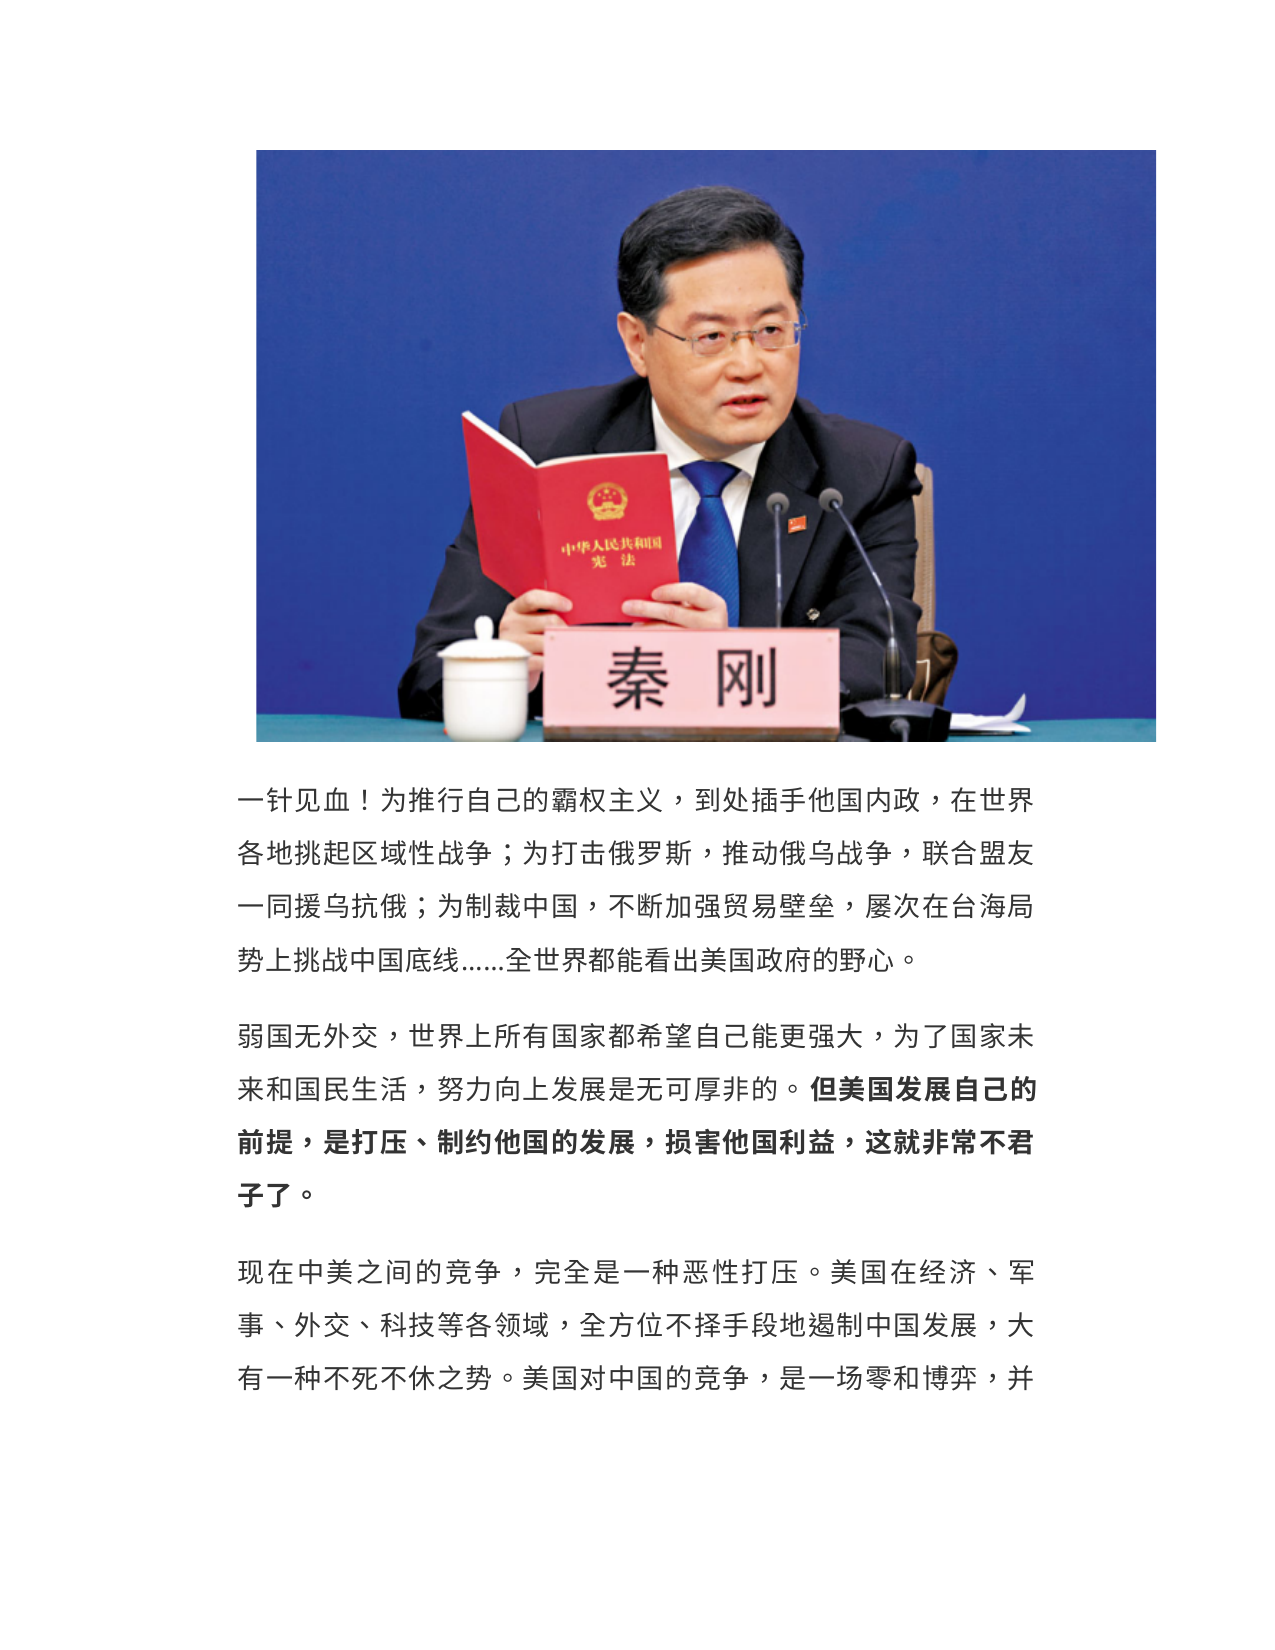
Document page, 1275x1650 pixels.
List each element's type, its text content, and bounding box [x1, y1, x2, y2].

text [237, 1237, 1037, 1397]
picture [256, 150, 1157, 742]
text 一针见血！为推行自己的霸权主义，到处插手他国内政，在世界各地挑起区域性战争；为打击俄罗斯，推动俄乌战争，联合盟友一同援乌抗俄；为制裁中国，不断加强贸易壁垒，屡次在台海局势上挑战中国底线……全世界都能看出美国政府的野心。 [237, 765, 1037, 978]
text 弱国无外交，世界上所有国家都希望自己能更强大，为了国家未来和国民生活，努力向上发展是无可厚非的。但美国发展自己的前提，是打压、制约他国的发展，损害他国利益，这就非常不君子了。 [237, 1001, 1037, 1214]
